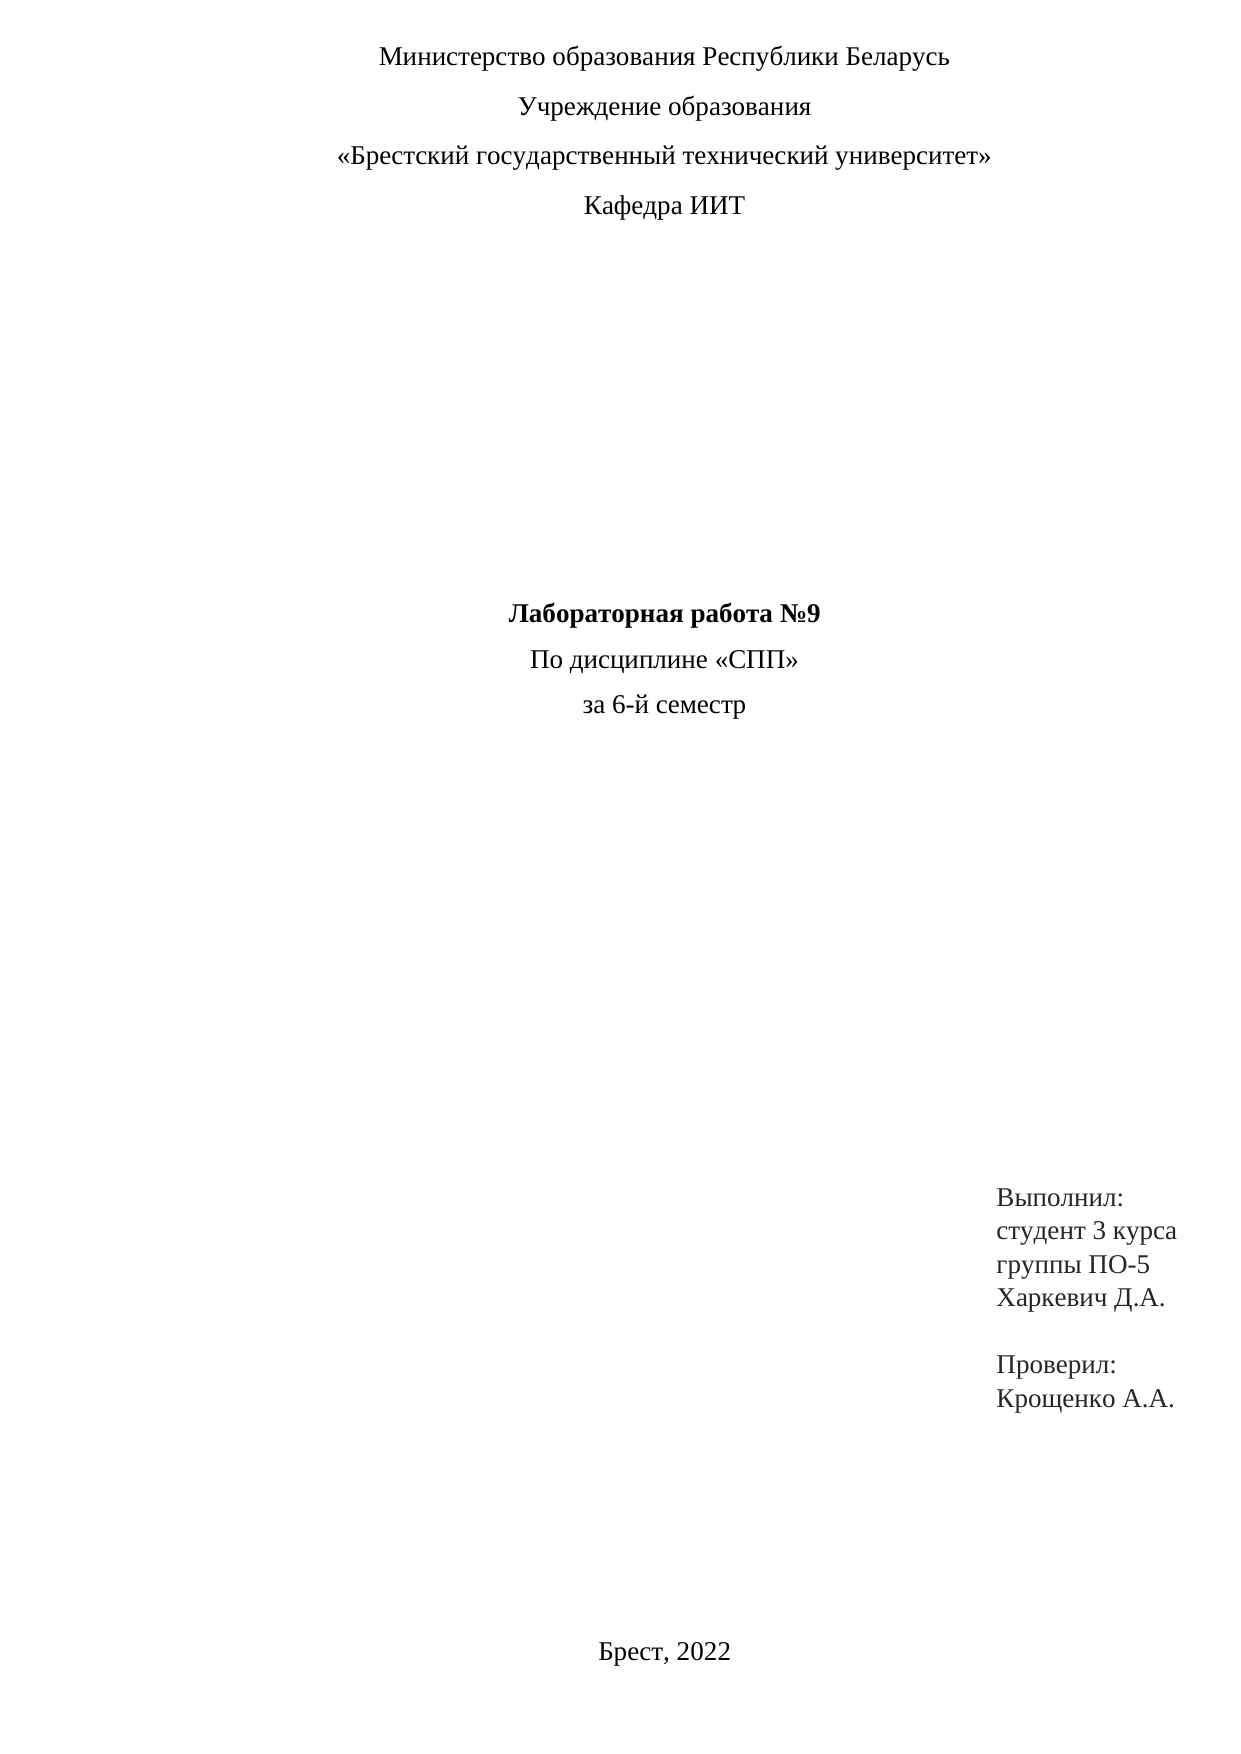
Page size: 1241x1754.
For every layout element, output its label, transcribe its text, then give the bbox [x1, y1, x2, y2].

text за 6-й семестр [118, 688, 1211, 719]
text Лабораторная работа №9 [118, 597, 1211, 629]
text Брест, 2022 [118, 1635, 1211, 1666]
text Министерство образования Республики Беларусь [118, 40, 1211, 71]
text Кафедра ИИТ [118, 189, 1211, 220]
text Учреждение образования [118, 89, 1211, 121]
text «Брестский государственный технический университет» [118, 139, 1211, 170]
text По дисциплине «СПП» [118, 643, 1211, 674]
